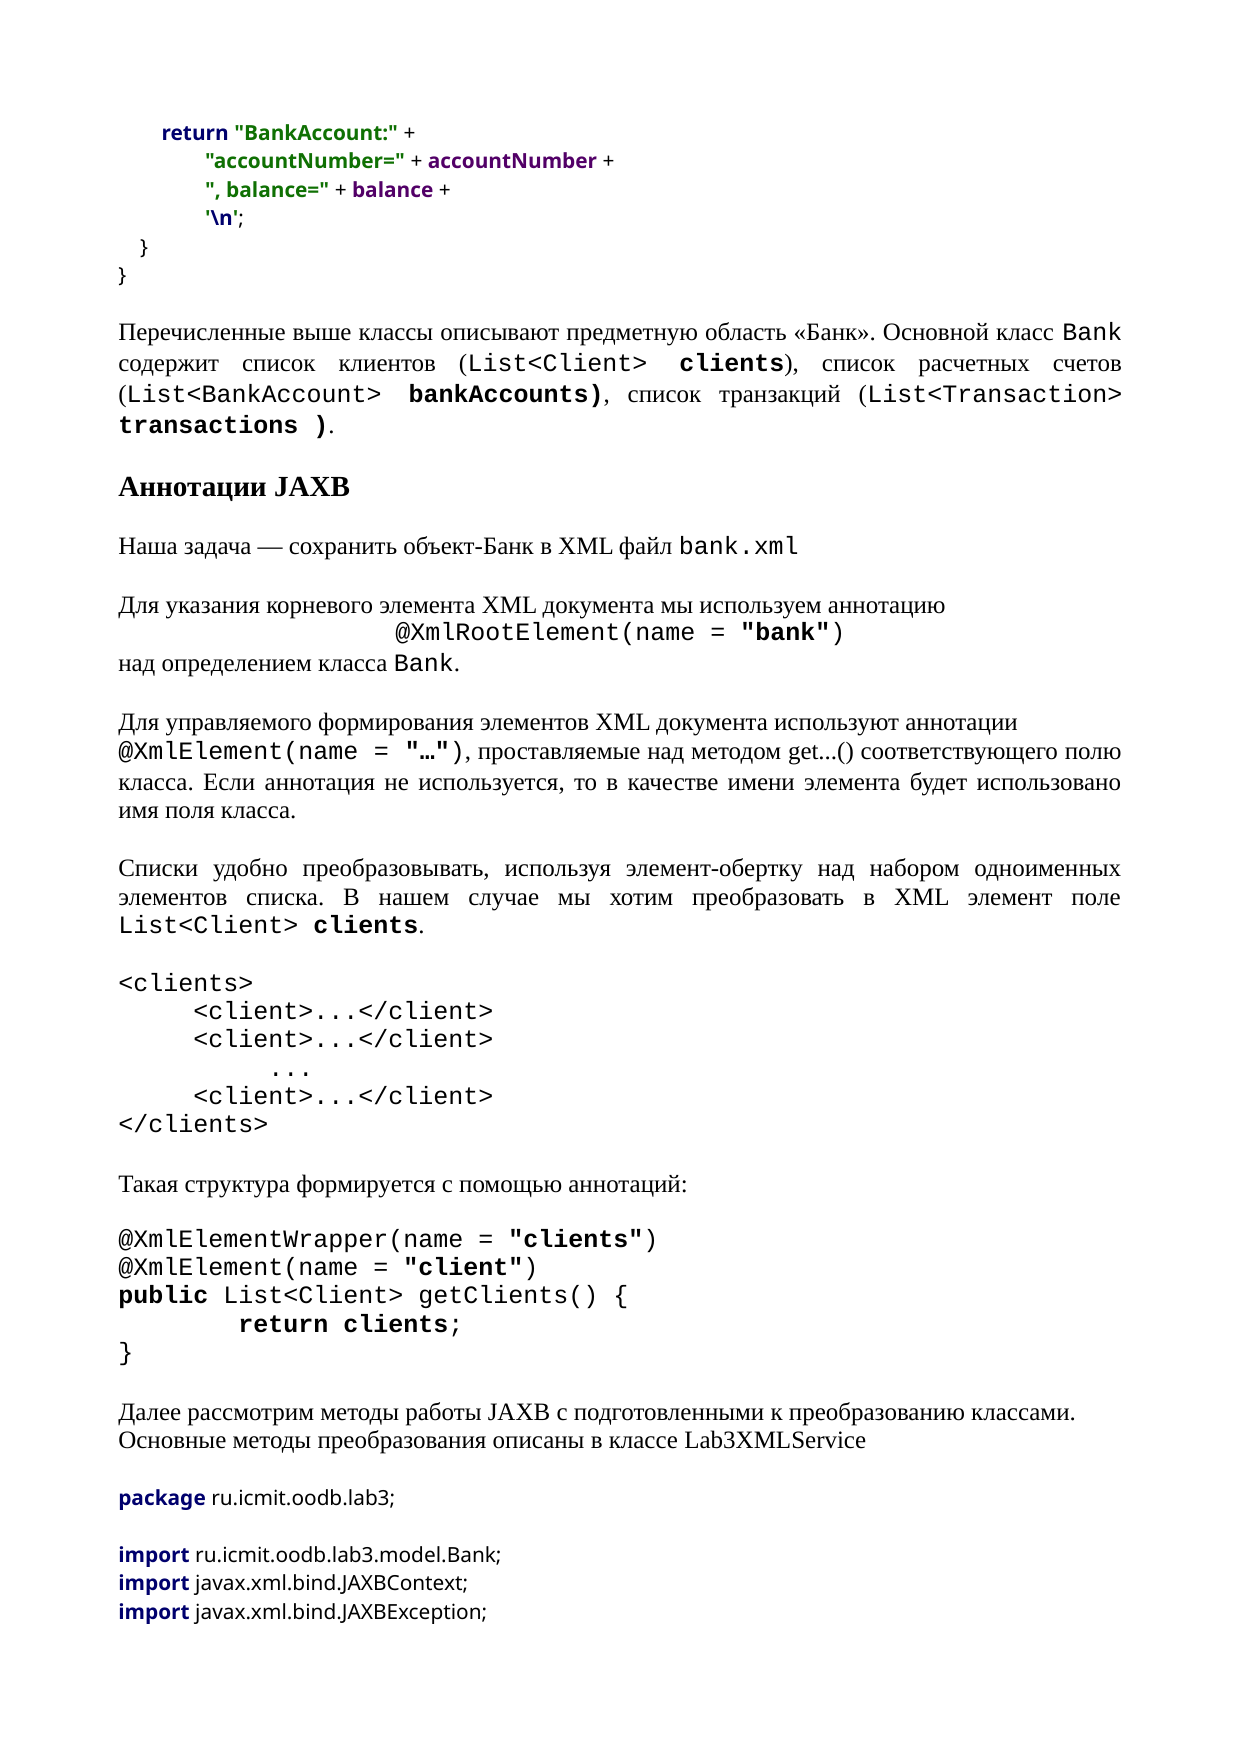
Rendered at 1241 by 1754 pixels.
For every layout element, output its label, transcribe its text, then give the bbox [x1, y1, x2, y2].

text } [118, 232, 1122, 260]
text @XmlElement(name = "…"), проставляемые над методом get...() соответствующего полю класса. Если аннотация не используется, то в качестве имени элемента будет использовано имя поля класса. [118, 736, 1122, 824]
text } [118, 1340, 1122, 1368]
text <client>...</client> [118, 1027, 1122, 1055]
text над определением класса Bank. [118, 648, 1122, 678]
text Основные методы преобразования описаны в классе Lab3XMLService [118, 1426, 1122, 1454]
text <client>...</client> [118, 1083, 1122, 1112]
text '\n'; [118, 203, 1122, 232]
text ... [118, 1055, 1122, 1083]
text </clients> [118, 1112, 1122, 1140]
text import javax.xml.bind.JAXBContext; [118, 1568, 1122, 1597]
text Аннотации JAXB [118, 469, 1122, 503]
text @XmlElement(name = "client") [118, 1255, 1122, 1283]
text return clients; [118, 1311, 1122, 1340]
text } [118, 260, 1122, 289]
text "accountNumber=" + accountNumber + [118, 147, 1122, 175]
text return "BankAccount:" + [118, 118, 1122, 147]
text <clients> [118, 970, 1122, 998]
text @XmlElementWrapper(name = "clients") [118, 1226, 1122, 1255]
text Для управляемого формирования элементов XML документа используют аннотации [118, 707, 1122, 736]
text @XmlRootElement(name = "bank") [118, 619, 1122, 648]
text Списки удобно преобразовывать, используя элемент-обертку над набором одноименных элементов списка. В нашем случае мы хотим преобразовать в XML элемент поле List<Client> clients. [118, 853, 1122, 941]
text ", balance=" + balance + [118, 175, 1122, 203]
text import javax.xml.bind.JAXBException; [118, 1597, 1122, 1625]
text package ru.icmit.oodb.lab3; [118, 1483, 1122, 1512]
text <client>...</client> [118, 998, 1122, 1027]
text Для указания корневого элемента XML документа мы используем аннотацию [118, 591, 1122, 619]
text Далее рассмотрим методы работы JAXB с подготовленными к преобразованию классами. [118, 1397, 1122, 1426]
text import ru.icmit.oodb.lab3.model.Bank; [118, 1540, 1122, 1568]
text public List<Client> getClients() { [118, 1283, 1122, 1311]
text Наша задача — сохранить объект-Банк в XML файл bank.xml [118, 531, 1122, 562]
text Перечисленные выше классы описывают предметную область «Банк». Основной класс Bank содержит список клиентов (List<Client> clients), список расчетных счетов (List<BankAccount> bankAccounts), список транзакций (List<Transaction> transactions ). [118, 317, 1122, 441]
text Такая структура формируется с помощью аннотаций: [118, 1169, 1122, 1198]
